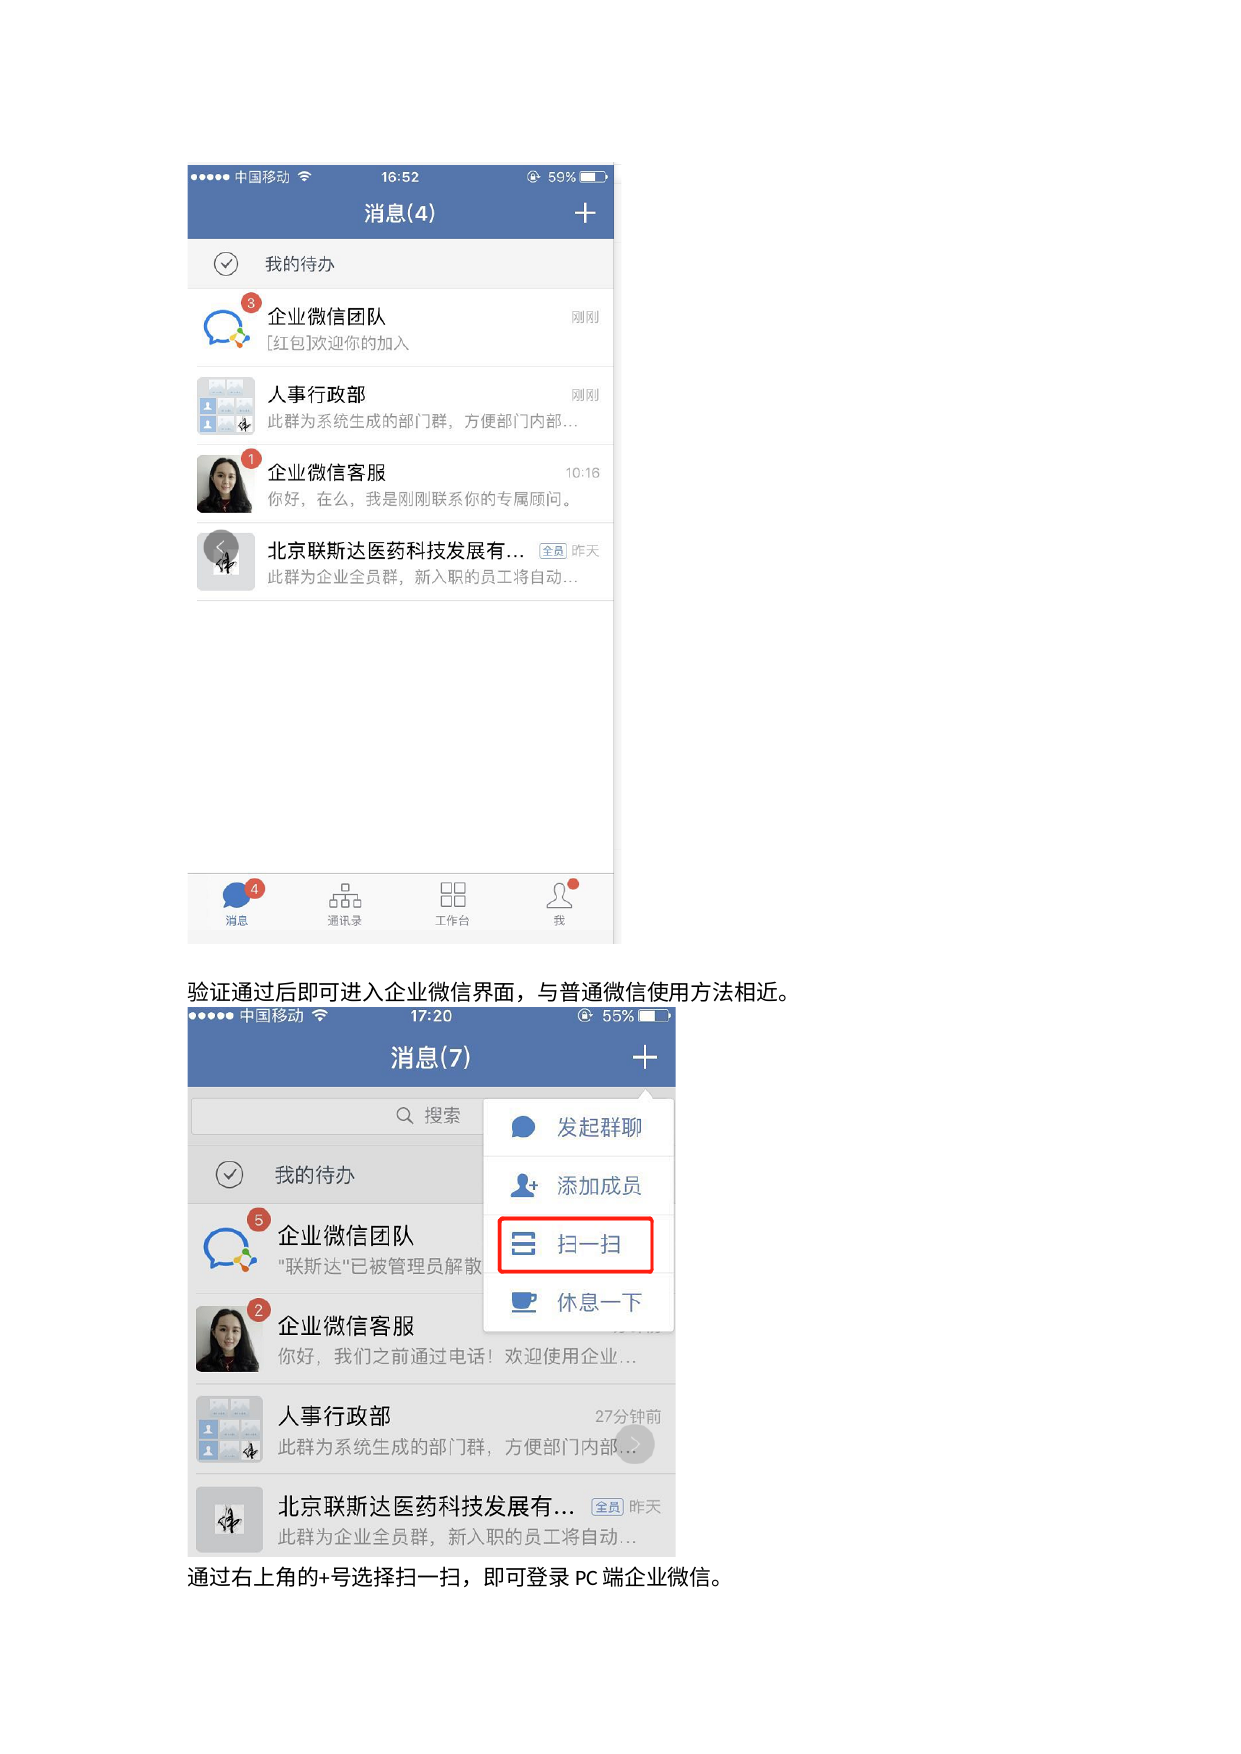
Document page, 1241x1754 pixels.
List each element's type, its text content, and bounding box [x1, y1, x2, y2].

picture [187, 162, 622, 944]
text 通过右上角的+号选择扫一扫，即可登录PC端企业微信。 [187, 1559, 1053, 1592]
text 验证通过后即可进入企业微信界面，与普通微信使用方法相近。 [187, 974, 1053, 1007]
picture [187, 1007, 676, 1557]
